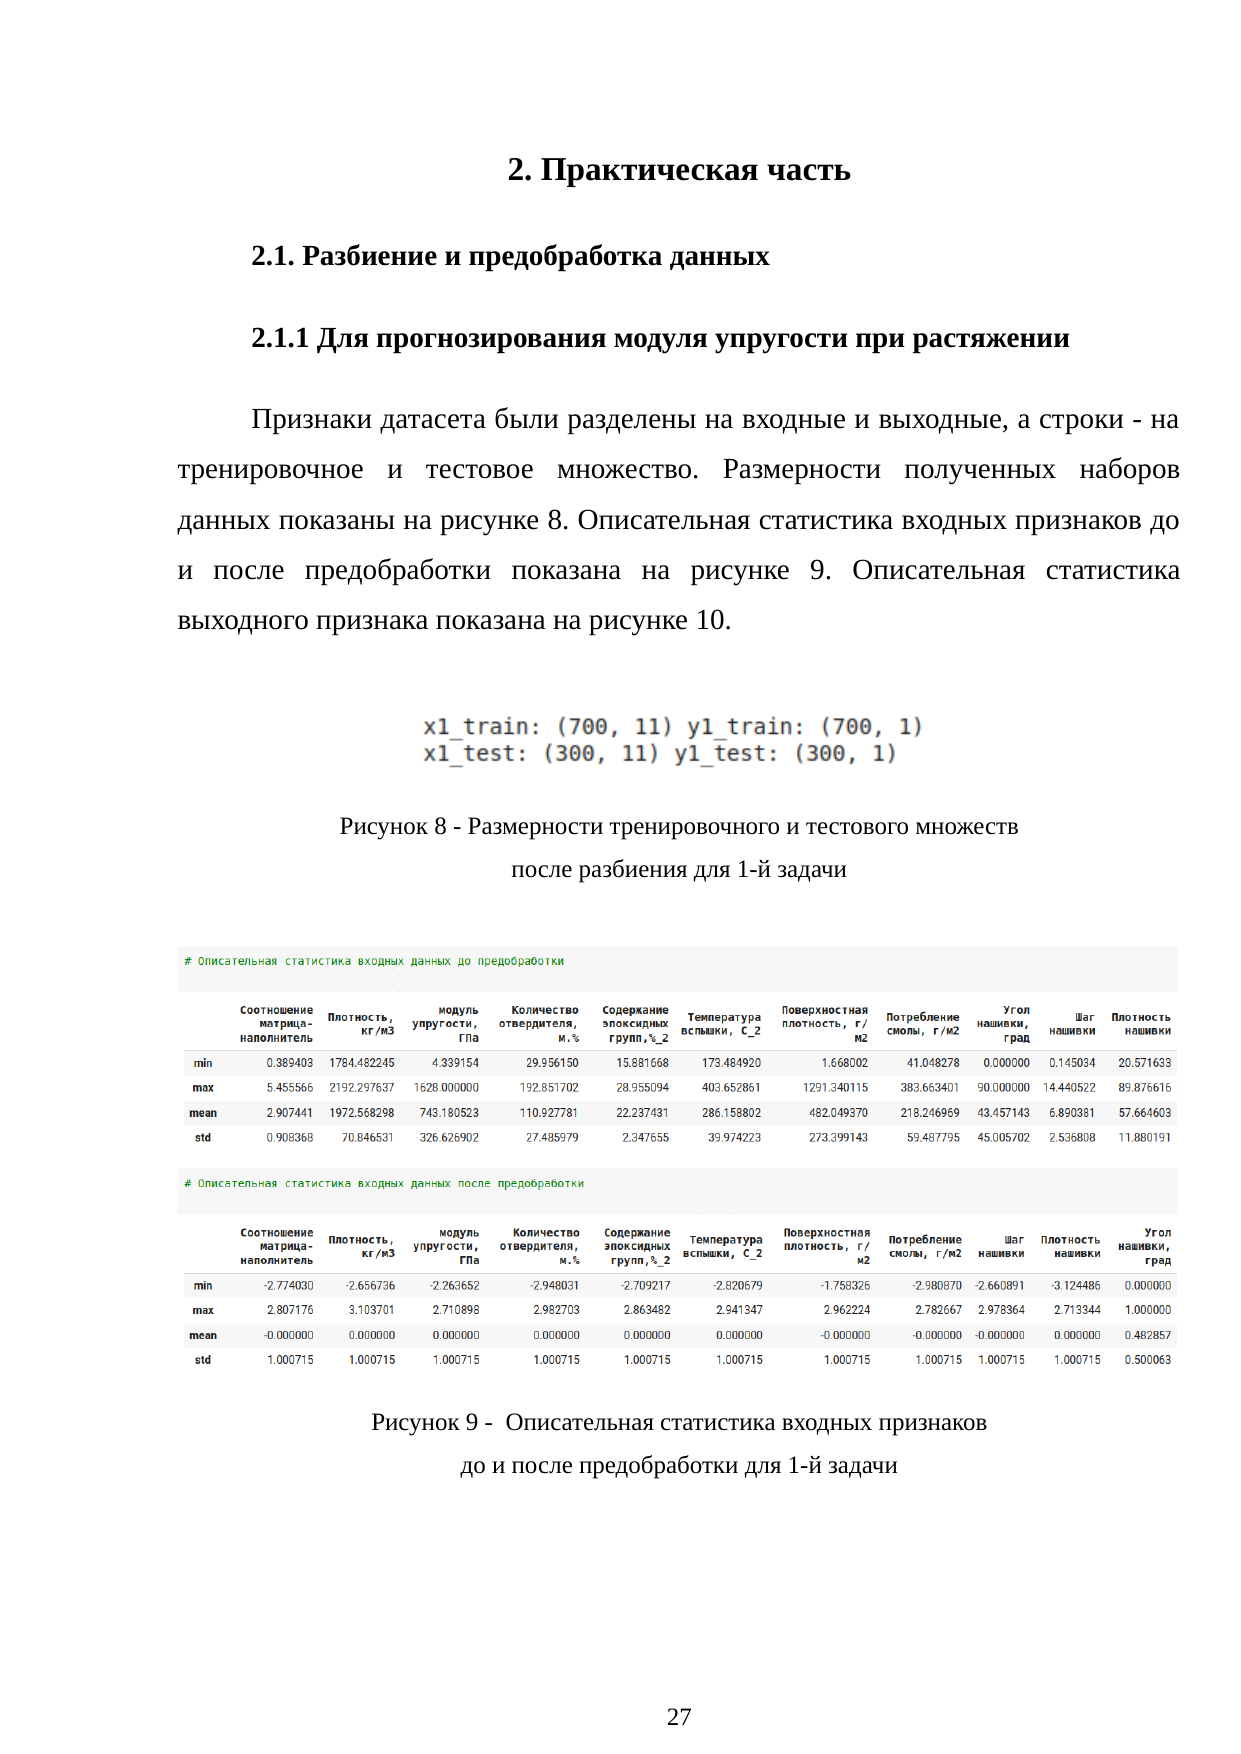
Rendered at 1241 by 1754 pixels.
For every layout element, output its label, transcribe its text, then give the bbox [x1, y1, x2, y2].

picture [177, 947, 1182, 1377]
text Рисунок 9 - Описательная статистика входных признаков [177, 1377, 1181, 1436]
text до и после предобработки для 1-й задачи [177, 1450, 1181, 1479]
picture [400, 703, 958, 780]
subtitle 2. Практическая часть [177, 149, 1181, 188]
subtitle 2.1.1 Для прогнозирования модуля упругости при растяжении [177, 320, 1181, 353]
subtitle 2.1. Разбиение и предобработка данных [177, 238, 1181, 272]
text после разбиения для 1-й задачи [177, 854, 1181, 883]
text Признаки датасета были разделены на входные и выходные, а строки - на тренировочное и тестовое множество. Размерности полученных наборов данных показаны на рисунке 8. Описательная статистика входных признаков до и после предобработки показана на рисунке 9. Описательная статистика выходного признака показана на рисунке 10. [177, 401, 1181, 636]
